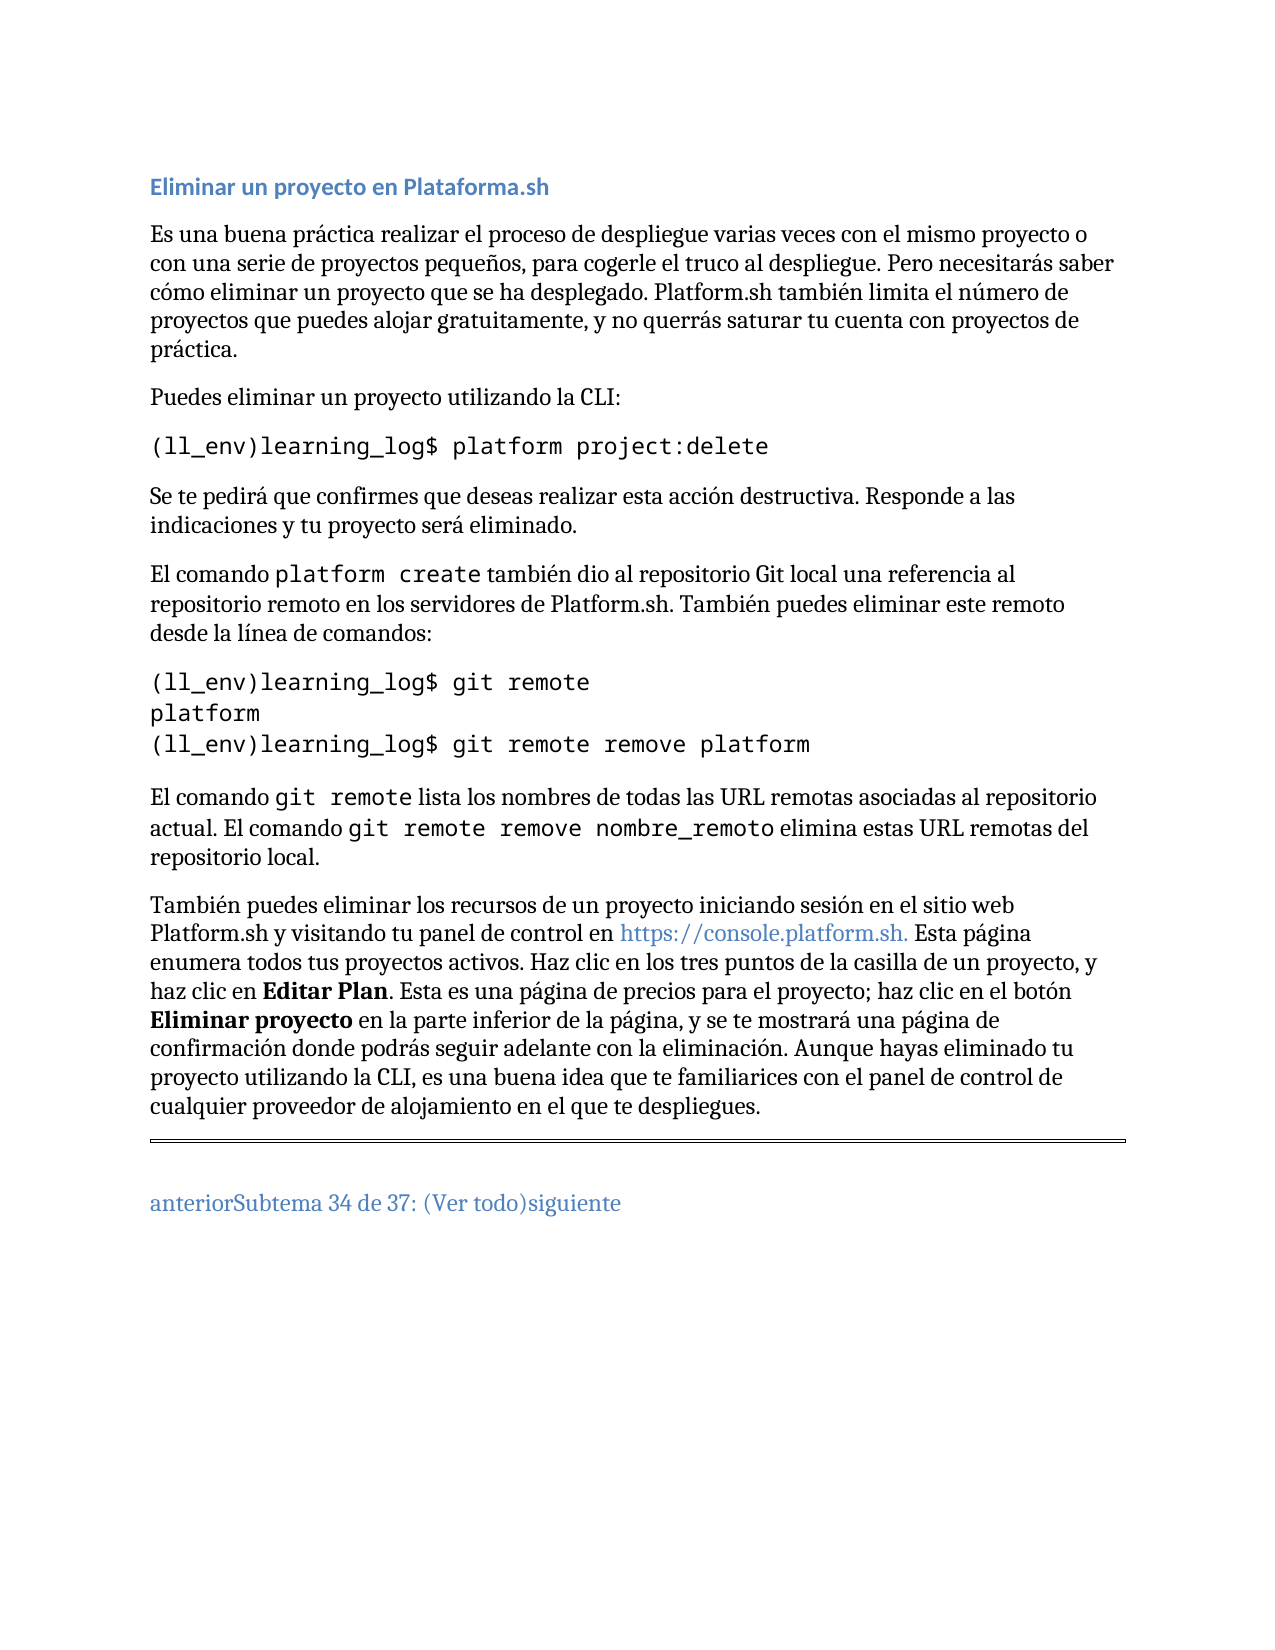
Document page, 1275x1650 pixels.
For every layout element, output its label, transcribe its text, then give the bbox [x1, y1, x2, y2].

text El comando platform create también dio al repositorio Git local una referencia al repositorio remoto en los servidores de Platform.sh. También puedes eliminar este remoto desde la línea de comandos: [150, 558, 1125, 647]
text Se te pedirá que confirmes que deseas realizar esta acción destructiva. Responde a las indicaciones y tu proyecto será eliminado. [150, 482, 1125, 540]
text También puedes eliminar los recursos de un proyecto iniciando sesión en el sitio web Platform.sh y visitando tu panel de control en https://console.platform.sh. Esta página enumera todos tus proyectos activos. Haz clic en los tres puntos de la casilla de un proyecto, y haz clic en Editar Plan. Esta es una página de precios para el proyecto; haz clic en el botón Eliminar proyecto en la parte inferior de la página, y se te mostrará una página de confirmación donde podrás seguir adelante con la eliminación. Aunque hayas eliminado tu proyecto utilizando la CLI, es una buena idea que te familiarices con el panel de control de cualquier proveedor de alojamiento en el que te despliegues. [150, 891, 1125, 1121]
text Es una buena práctica realizar el proceso de despliegue varias veces con el mismo proyecto o con una serie de proyectos pequeños, para cogerle el truco al despliegue. Pero necesitarás saber cómo eliminar un proyecto que se ha desplegado. Platform.sh también limita el número de proyectos que puedes alojar gratuitamente, y no querrás saturar tu cuenta con proyectos de práctica. [150, 220, 1125, 364]
text anteriorSubtema 34 de 37: (Ver todo)siguiente [150, 1189, 1125, 1246]
text El comando git remote lista los nombres de todas las URL remotas asociadas al repositorio actual. El comando git remote remove nombre_remoto elimina estas URL remotas del repositorio local. [150, 781, 1125, 872]
text (ll_env)learning_log$ git remote platform (ll_env)learning_log$ git remote remove platform [150, 666, 1125, 760]
text Puedes eliminar un proyecto utilizando la CLI: [150, 383, 1125, 411]
subtitle Eliminar un proyecto en Plataforma.sh [150, 171, 1125, 201]
text (ll_env)learning_log$ platform project:delete [150, 430, 1125, 461]
